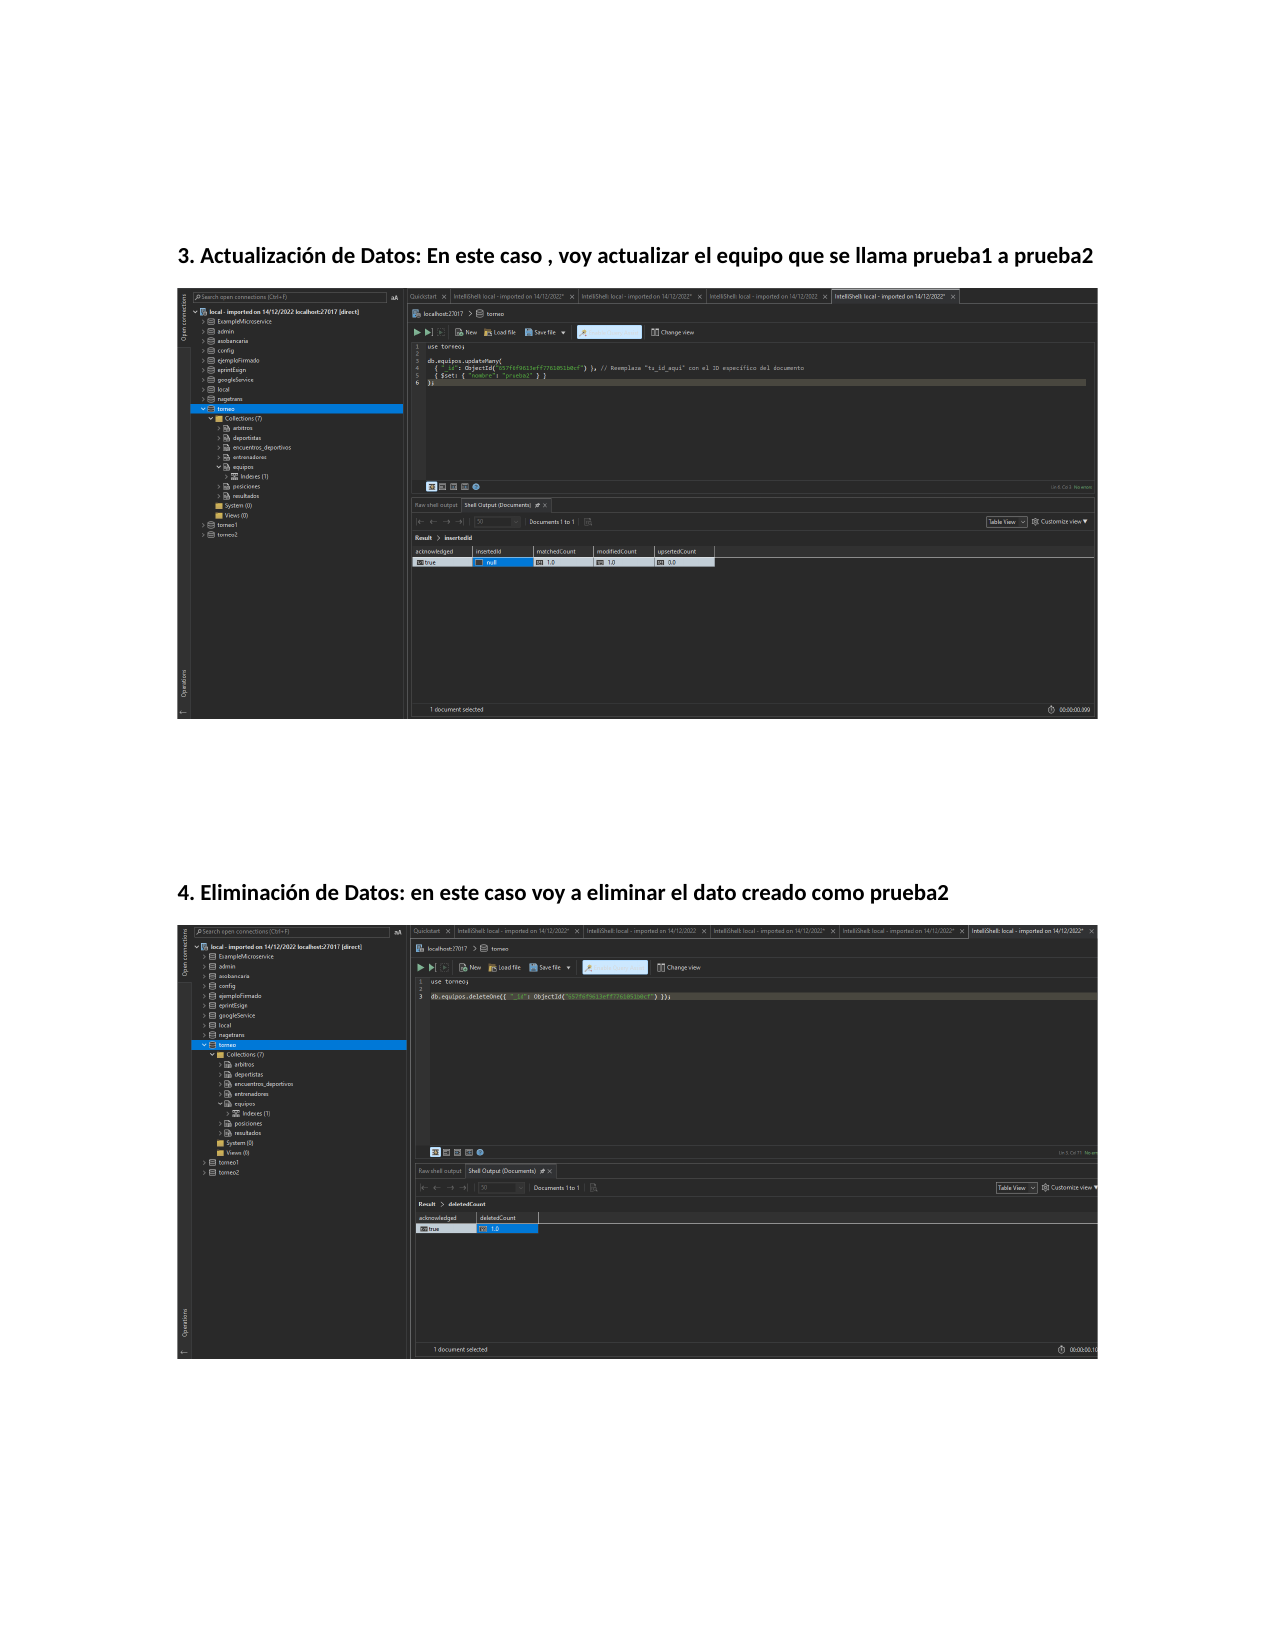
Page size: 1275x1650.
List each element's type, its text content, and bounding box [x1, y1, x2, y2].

picture [177, 925, 1098, 1359]
text 3. Actualización de Datos: En este caso , voy actualizar el equipo que se llama prueba1 a prueba2 [177, 241, 1098, 269]
picture [177, 288, 1098, 719]
text 4. Eliminación de Datos: en este caso voy a eliminar el dato creado como prueba2 [177, 878, 1098, 906]
